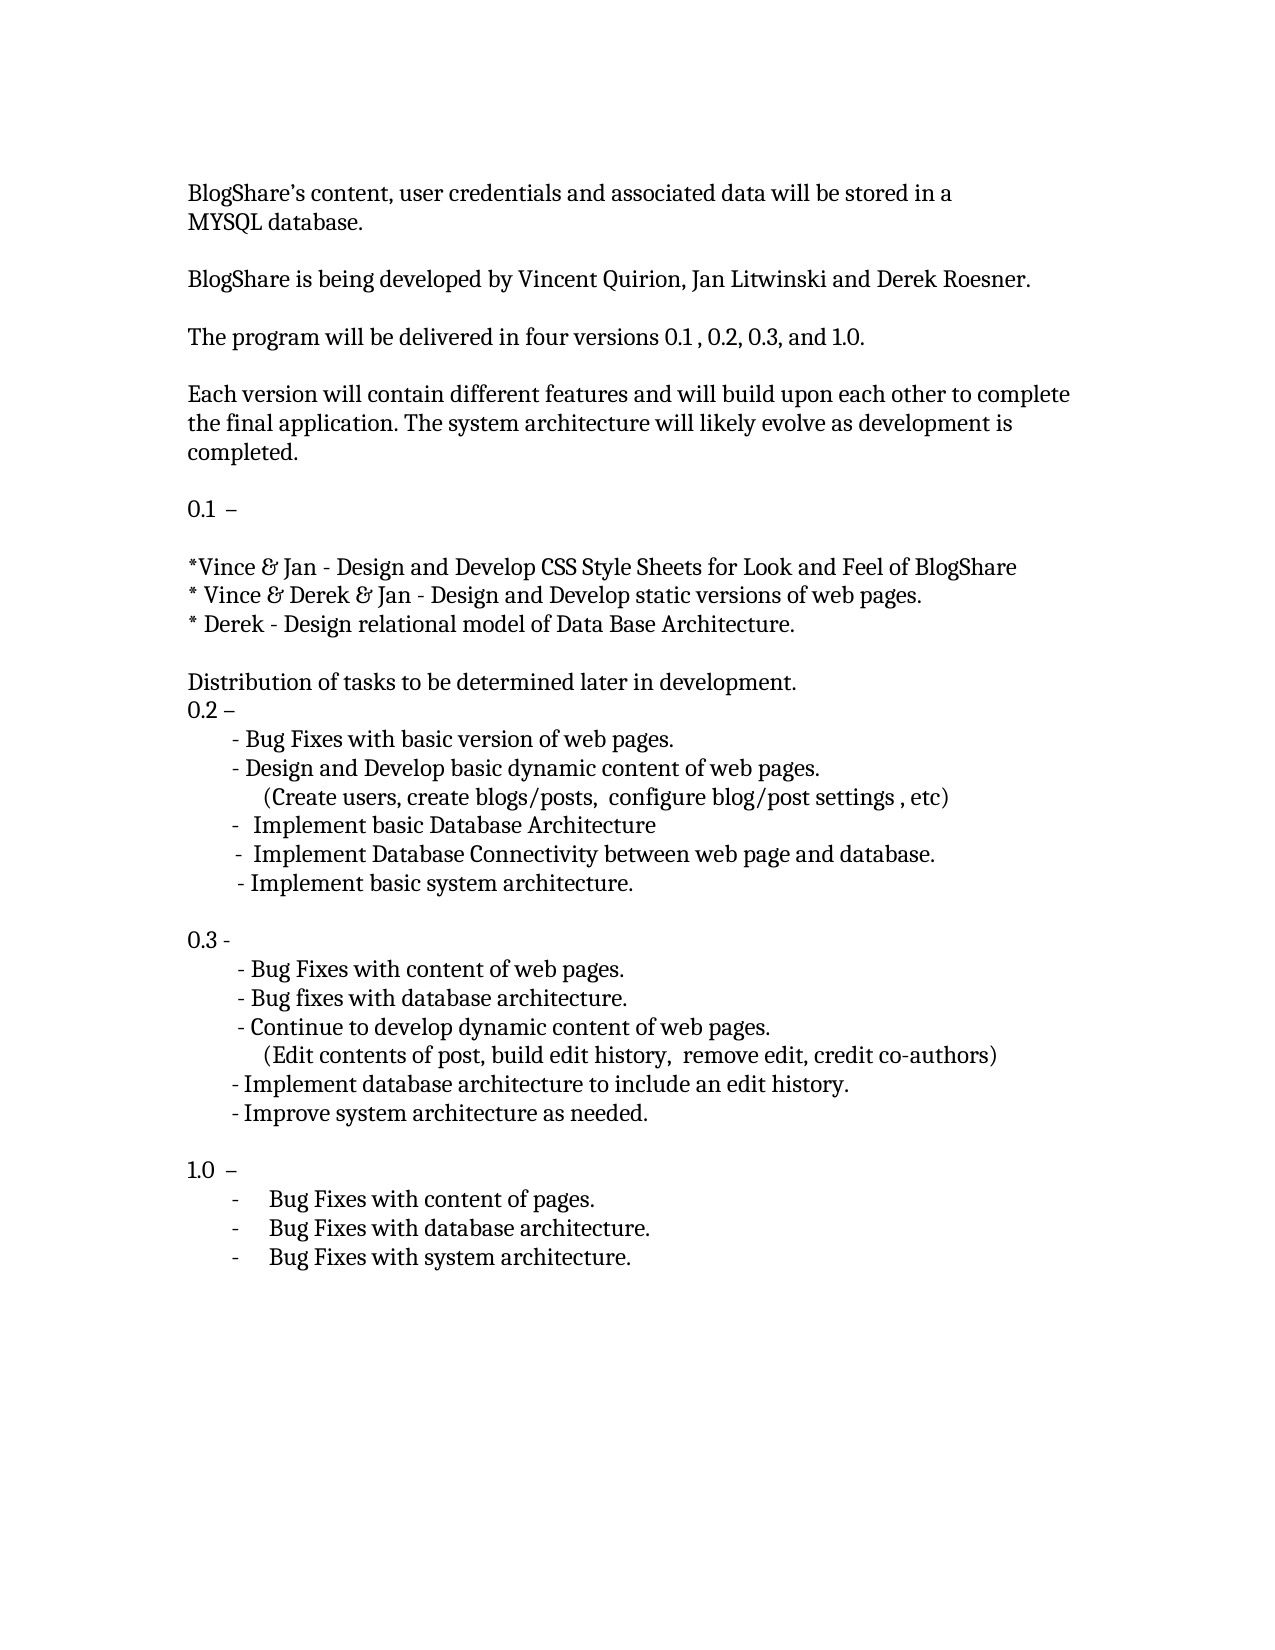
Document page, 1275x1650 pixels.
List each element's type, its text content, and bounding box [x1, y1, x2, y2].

list Bug Fixes with database architecture. [231, 1214, 1087, 1242]
text - Design and Develop basic dynamic content of web pages. [187, 754, 1087, 782]
text Distribution of tasks to be determined later in development. [187, 667, 1087, 696]
text MYSQL database. [187, 207, 1087, 236]
text - Bug fixes with database architecture. [187, 984, 1087, 1012]
list Implement Database Connectivity between web page and database. [234, 840, 1087, 869]
text (Create users, create blogs/posts, configure blog/post settings , etc) [187, 782, 1087, 811]
list Implement basic Database Architecture [231, 811, 1087, 840]
list Improve system architecture as needed. [231, 1099, 1087, 1127]
list – [187, 1156, 1087, 1185]
list – [187, 495, 1087, 524]
text (Edit contents of post, build edit history, remove edit, credit co-authors) [187, 1041, 1087, 1070]
text Each version will contain different features and will build upon each other to complete the final application. The system architecture will likely evolve as development is completed. [187, 380, 1087, 466]
text The program will be delivered in four versions 0.1 , 0.2, 0.3, and 1.0. [187, 322, 1087, 351]
text *Vince & Jan - Design and Develop CSS Style Sheets for Look and Feel of BlogShare [187, 552, 1087, 581]
text - Bug Fixes with content of web pages. [187, 955, 1087, 984]
text - Implement basic system architecture. [231, 869, 1087, 897]
list Bug Fixes with system architecture. [231, 1242, 1087, 1271]
text - Bug Fixes with basic version of web pages. [187, 725, 1087, 754]
text BlogShare is being developed by Vincent Quirion, Jan Litwinski and Derek Roesner. [187, 265, 1087, 294]
text BlogShare’s content, user credentials and associated data will be stored in a [187, 179, 1087, 207]
list Bug Fixes with content of pages. [231, 1185, 1087, 1214]
text * Derek - Design relational model of Data Base Architecture. [187, 610, 1087, 639]
text 0.3 - [187, 926, 1087, 955]
text - Continue to develop dynamic content of web pages. [187, 1012, 1087, 1041]
text 0.2 – [187, 696, 1087, 725]
list Implement database architecture to include an edit history. [231, 1070, 1087, 1099]
text * Vince & Derek & Jan - Design and Develop static versions of web pages. [187, 581, 1087, 610]
